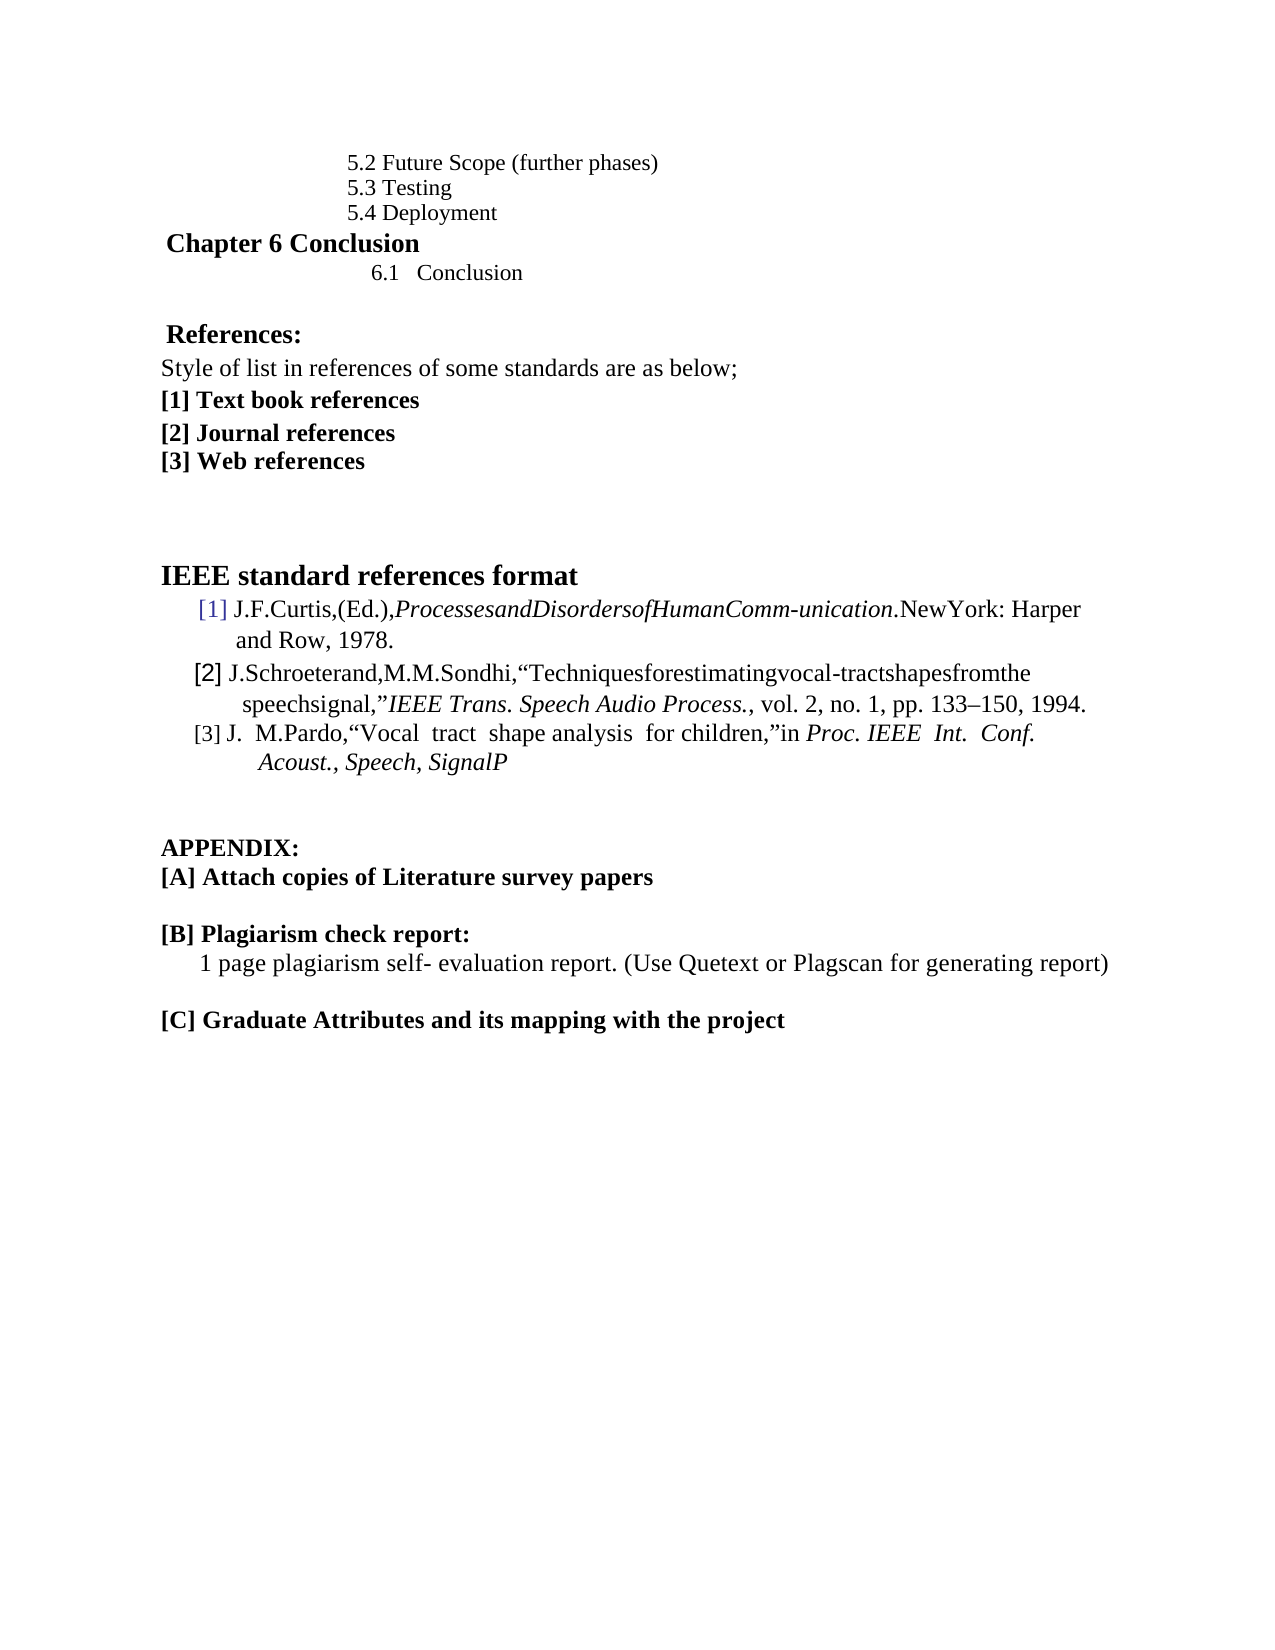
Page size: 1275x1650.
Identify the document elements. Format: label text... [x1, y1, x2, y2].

text IEEE standard references format [161, 558, 1125, 592]
text 5.2 Future Scope (further phases) [347, 150, 1125, 175]
text [C] Graduate Attributes and its mapping with the project [161, 1005, 1125, 1034]
text [B] Plagiarism check report: [161, 919, 1125, 948]
text [2] J.Schroeterand,M.M.Sondhi,“Techniquesforestimatingvocal-tractshapesfromthe [194, 658, 1118, 687]
text APPENDIX: [161, 833, 1125, 862]
text [3] Web references [161, 446, 1125, 475]
text 1 page plagiarism self- evaluation report. (Use Quetext or Plagscan for generating report) [161, 948, 1125, 977]
text 6.1 Conclusion [371, 258, 1125, 284]
text 5.3 Testing [347, 175, 1125, 201]
text speechsignal,”IEEE Trans. Speech Audio Process., vol. 2, no. 1, pp. 133–150, 1994. [231, 689, 1097, 717]
text [2] Journal references [161, 418, 1125, 446]
text Style of list in references of some standards are as below; [161, 353, 1125, 382]
text Chapter 6 Conclusion [166, 227, 1125, 258]
text Acoust., Speech, SignalP [150, 747, 1125, 775]
text References: [166, 318, 1125, 349]
text [1] J.F.Curtis,(Ed.),ProcessesandDisordersofHumanComm-unication.NewYork: Harper and Row, 1978. [198, 594, 1117, 653]
text 5.4 Deployment [347, 201, 1125, 226]
text [A] Attach copies of Literature survey papers [161, 862, 1125, 890]
text [1] Text book references [161, 385, 1125, 414]
text [3] J. M.Pardo,“Vocal tract shape analysis for children,”in Proc. IEEE Int. Conf. [194, 718, 1118, 747]
